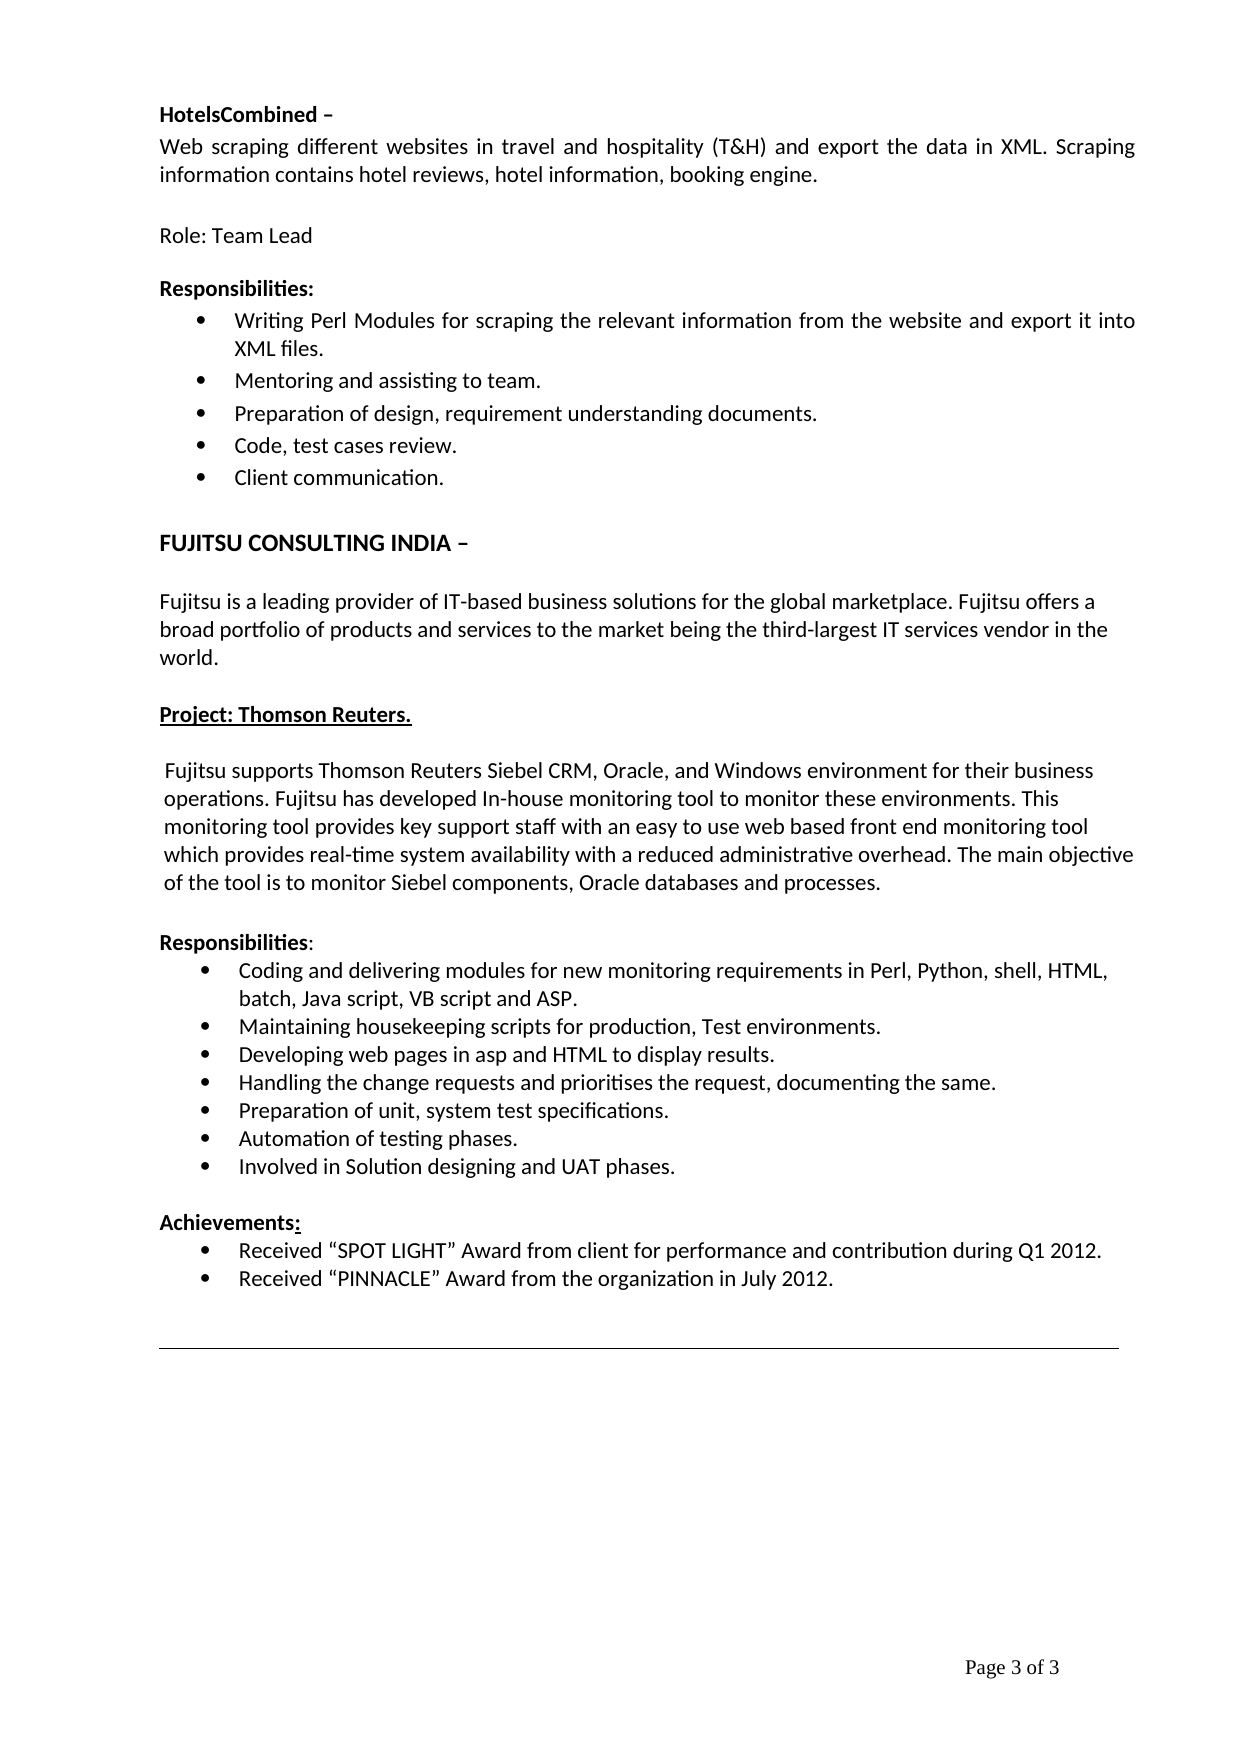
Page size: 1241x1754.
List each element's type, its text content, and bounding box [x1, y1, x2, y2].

text Project: Thomson Reuters. [159, 700, 1139, 728]
text Role: Team Lead [159, 221, 1119, 249]
text Fujitsu supports Thomson Reuters Siebel CRM, Oracle, and Windows environment for their business operations. Fujitsu has developed In-house monitoring tool to monitor these environments. This monitoring tool provides key support staff with an easy to use web based front end monitoring tool which provides real-time system availability with a reduced administrative overhead. The main objective of the tool is to monitor Siebel components, Oracle databases and processes. [159, 756, 1139, 897]
list Writing Perl Modules for scraping the relevant information from the website and export it into XML files. [197, 306, 1137, 362]
list Preparation of design, requirement understanding documents. [197, 399, 1137, 427]
list Handling the change requests and prioritises the request, documenting the same. [201, 1068, 1139, 1096]
list Developing web pages in asp and HTML to display results. [201, 1040, 1139, 1068]
text HotelsCombined – [159, 100, 1137, 128]
list Automation of testing phases. [201, 1124, 1139, 1152]
text Achievements: [159, 1208, 1139, 1236]
text FUJITSU CONSULTING INDIA – [159, 527, 1139, 558]
text Fujitsu is a leading provider of IT-based business solutions for the global marketplace. Fujitsu offers a broad portfolio of products and services to the market being the third-largest IT services vendor in the world. [159, 587, 1119, 671]
list Coding and delivering modules for new monitoring requirements in Perl, Python, shell, HTML, batch, Java script, VB script and ASP. [201, 956, 1139, 1012]
list Maintaining housekeeping scripts for production, Test environments. [201, 1012, 1139, 1040]
list Mentoring and assisting to team. [197, 367, 1137, 394]
list Preparation of unit, system test specifications. [201, 1096, 1139, 1124]
list Involved in Solution designing and UAT phases. [201, 1152, 1139, 1180]
text Web scraping different websites in travel and hospitality (T&H) and export the data in XML. Scraping information contains hotel reviews, hotel information, booking engine. [159, 132, 1137, 188]
list Received “SPOT LIGHT” Award from client for performance and contribution during Q1 2012. [201, 1236, 1139, 1264]
list Received “PINNACLE” Award from the organization in July 2012. [201, 1264, 1139, 1292]
text Responsibilities: [159, 928, 1139, 956]
text Responsibilities: [159, 274, 1119, 302]
list Code, test cases review. [197, 431, 1137, 459]
list Client communication. [197, 463, 1137, 491]
